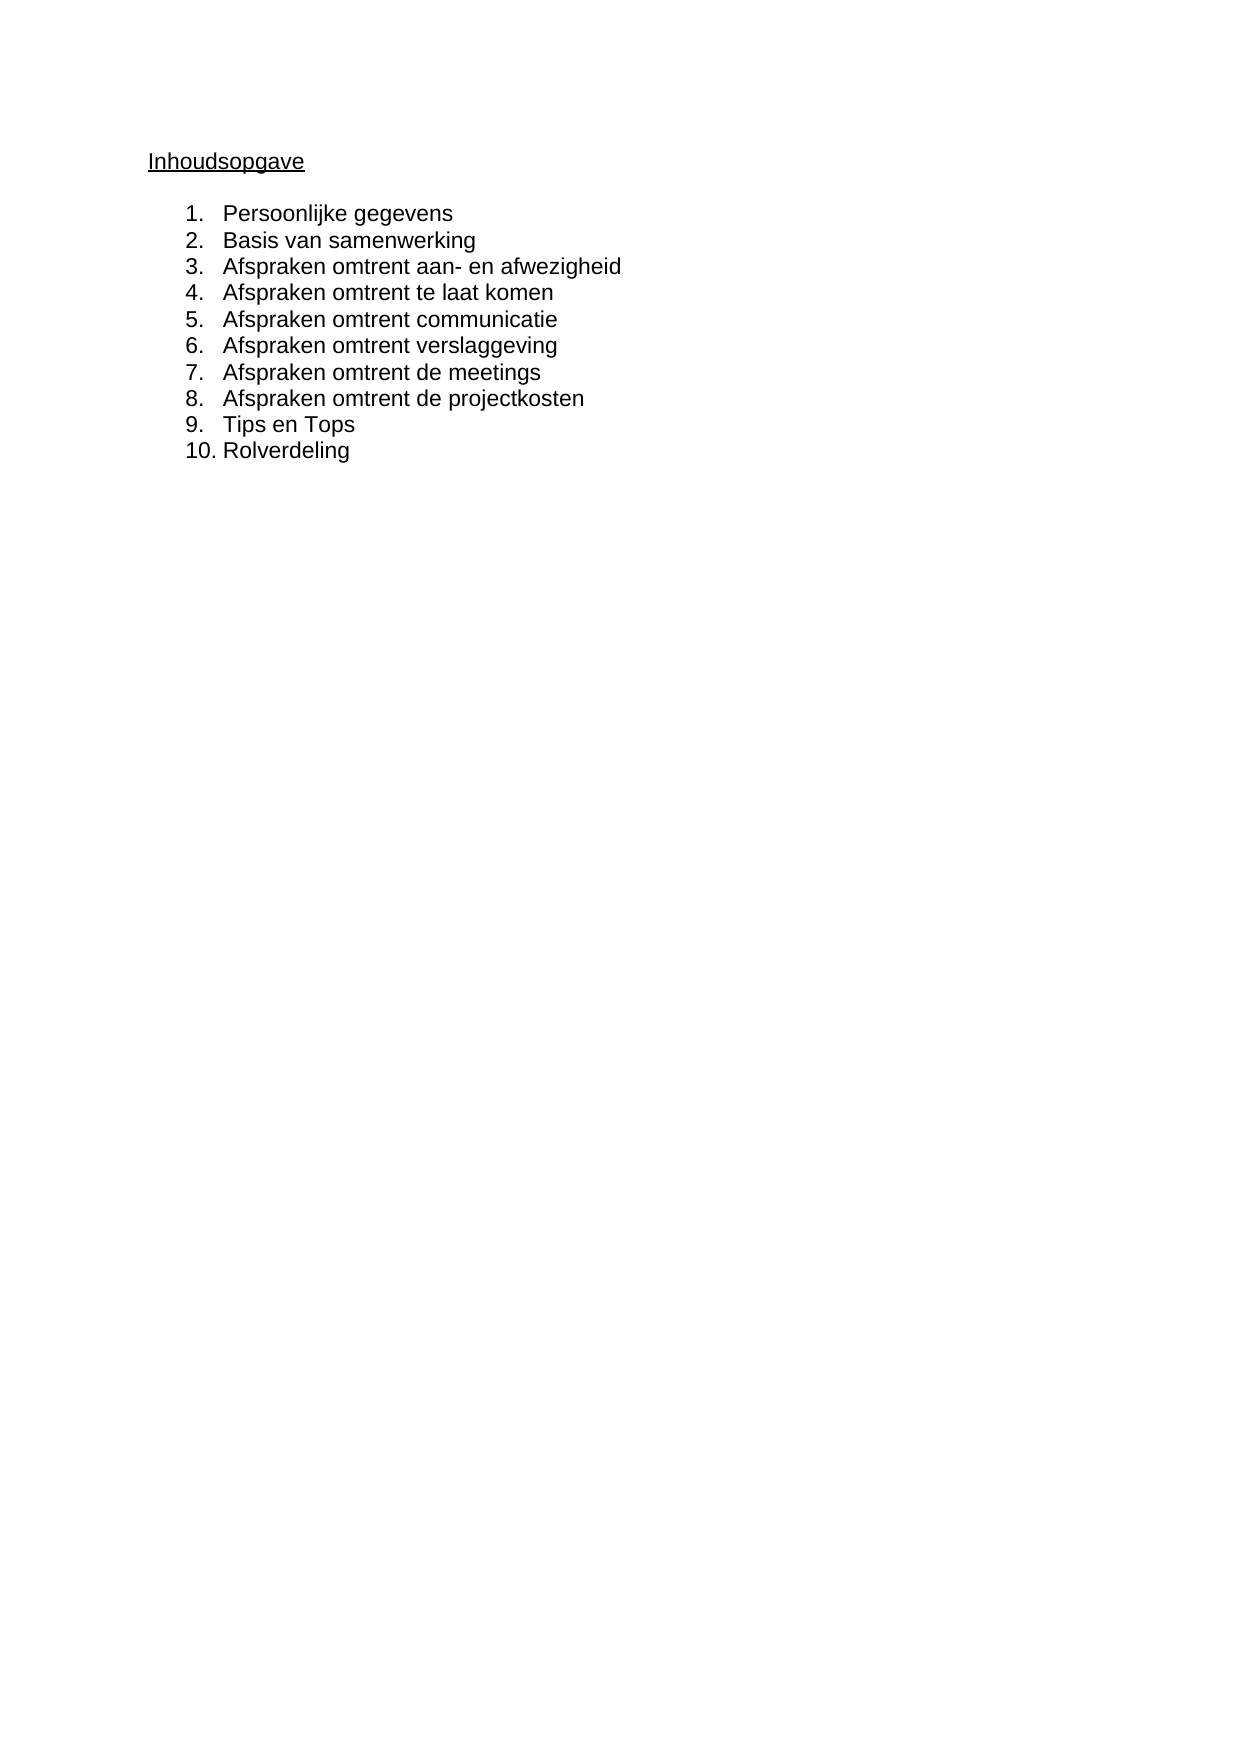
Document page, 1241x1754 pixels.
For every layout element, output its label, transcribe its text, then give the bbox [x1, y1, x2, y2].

list Tips en Tops [185, 411, 1093, 437]
list Afspraken omtrent verslaggeving [185, 332, 1093, 358]
list Basis van samenwerking [185, 227, 1093, 253]
list Rolverdeling [185, 437, 1093, 464]
list Afspraken omtrent communicatie [185, 306, 1093, 332]
list Persoonlijke gegevens [185, 200, 1093, 227]
list Afspraken omtrent aan- en afwezigheid [185, 253, 1093, 279]
text Inhoudsopgave [148, 148, 1093, 174]
list Afspraken omtrent de meetings [185, 358, 1093, 385]
list Afspraken omtrent te laat komen [185, 279, 1093, 306]
list Afspraken omtrent de projectkosten [185, 385, 1093, 411]
